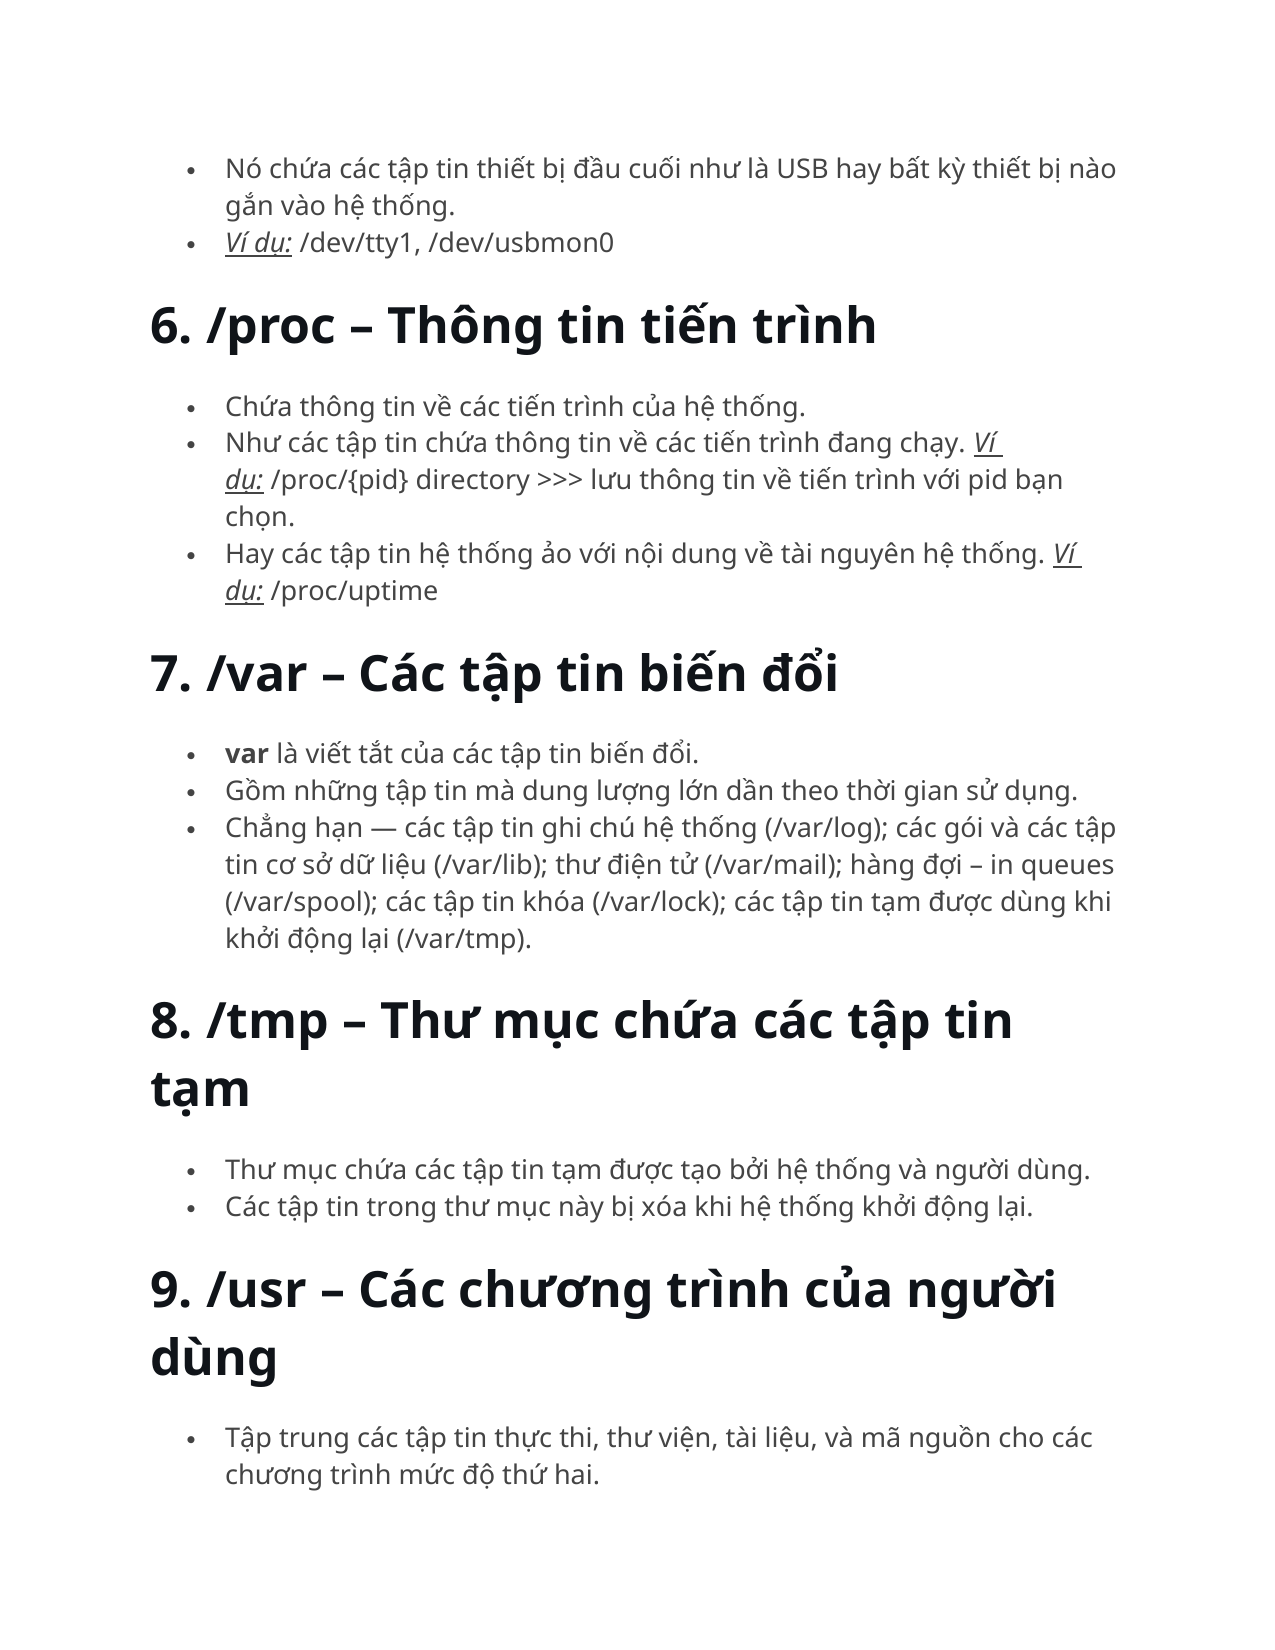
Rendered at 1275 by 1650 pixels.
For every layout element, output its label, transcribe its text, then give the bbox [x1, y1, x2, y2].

list Các tập tin trong thư mục này bị xóa khi hệ thống khởi động lại. [187, 1187, 1125, 1224]
list Chẳng hạn — các tập tin ghi chú hệ thống (/var/log); các gói và các tập tin cơ sở dữ liệu (/var/lib); thư điện tử (/var/mail); hàng đợi – in queues (/var/spool); các tập tin khóa (/var/lock); các tập tin tạm được dùng khi khởi động lại (/var/tmp). [187, 808, 1125, 956]
list Thư mục chứa các tập tin tạm được tạo bởi hệ thống và người dùng. [187, 1151, 1125, 1187]
text 6. /proc – Thông tin tiến trình [150, 290, 1125, 358]
list Như các tập tin chứa thông tin về các tiến trình đang chạy. Ví dụ: /proc/{pid} directory >>> lưu thông tin về tiến trình với pid bạn chọn. [187, 424, 1125, 534]
text 9. /usr – Các chương trình của người dùng [150, 1253, 1125, 1390]
list Hay các tập tin hệ thống ảo với nội dung về tài nguyên hệ thống. Ví dụ: /proc/uptime [187, 534, 1125, 608]
text 7. /var – Các tập tin biến đổi [150, 637, 1125, 706]
list Nó chứa các tập tin thiết bị đầu cuối như là USB hay bất kỳ thiết bị nào gắn vào hệ thống. [187, 150, 1125, 224]
list var là viết tắt của các tập tin biến đổi. [187, 735, 1125, 772]
list Chứa thông tin về các tiến trình của hệ thống. [187, 387, 1125, 424]
list Tập trung các tập tin thực thi, thư viện, tài liệu, và mã nguồn cho các chương trình mức độ thứ hai. [187, 1419, 1125, 1493]
list Ví dụ: /dev/tty1, /dev/usbmon0 [187, 224, 1125, 261]
list Gồm những tập tin mà dung lượng lớn dần theo thời gian sử dụng. [187, 772, 1125, 808]
text 8. /tmp – Thư mục chứa các tập tin tạm [150, 985, 1125, 1121]
